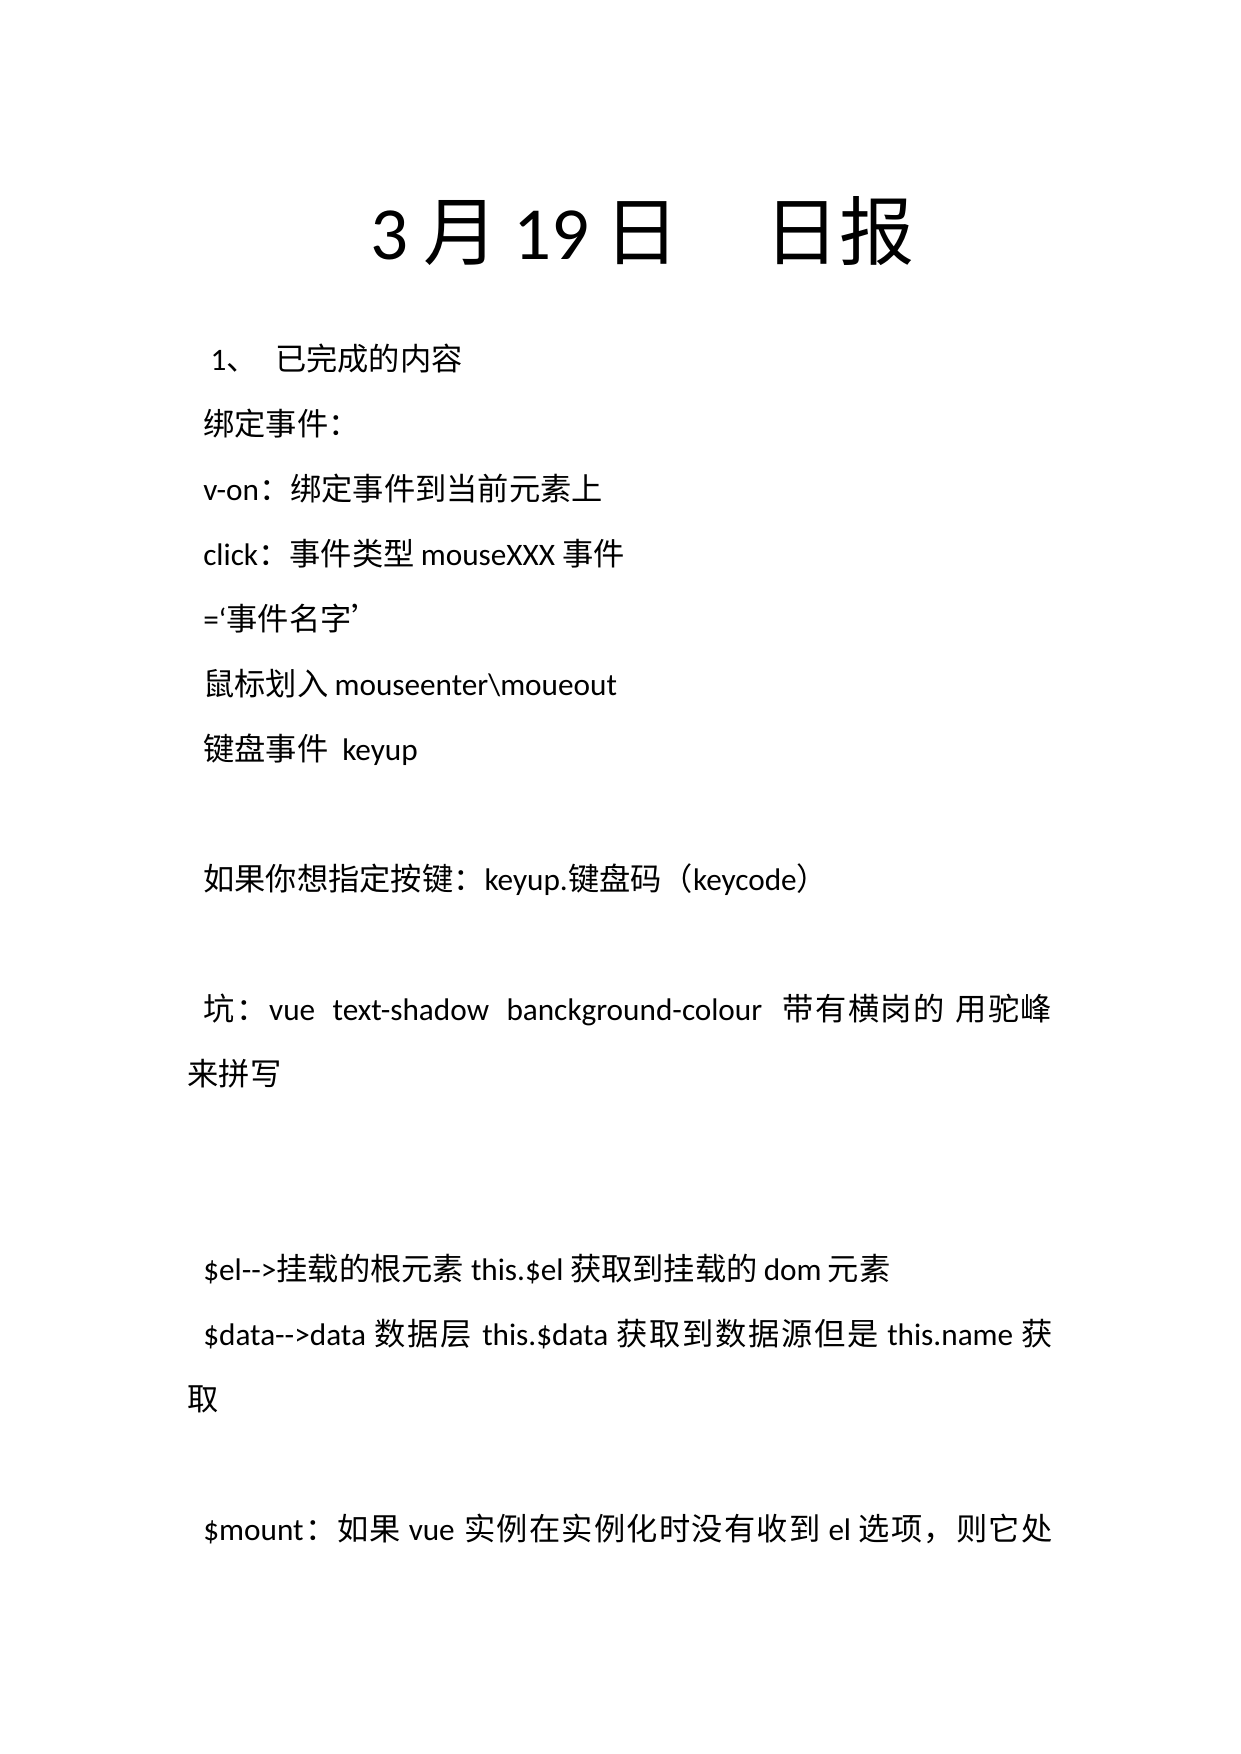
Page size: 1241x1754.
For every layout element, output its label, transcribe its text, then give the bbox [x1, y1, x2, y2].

text 键盘事件 keyup [187, 714, 1053, 779]
text 绑定事件： [187, 389, 1053, 454]
text 鼠标划入mouseenter\moueout [187, 649, 1053, 714]
text click：事件类型mouseXXX 事件 [187, 519, 1053, 584]
text 坑：vue text-shadow banckground-colour 带有横岗的 用驼峰来拼写 [187, 974, 1053, 1104]
text =‘事件名字’ [187, 584, 1053, 649]
text $el-->挂载的根元素 this.$el获取到挂载的dom元素 [187, 1234, 1053, 1299]
text $data-->data数据层 this.$data获取到数据源但是this.name获取 [187, 1299, 1053, 1429]
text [187, 1494, 1053, 1559]
text v-on：绑定事件到当前元素上 [187, 454, 1053, 519]
list 已完成的内容 [187, 324, 1053, 389]
text 3月19日 日报 [187, 162, 1053, 292]
text 如果你想指定按键：keyup.键盘码（keycode） [187, 844, 1053, 909]
